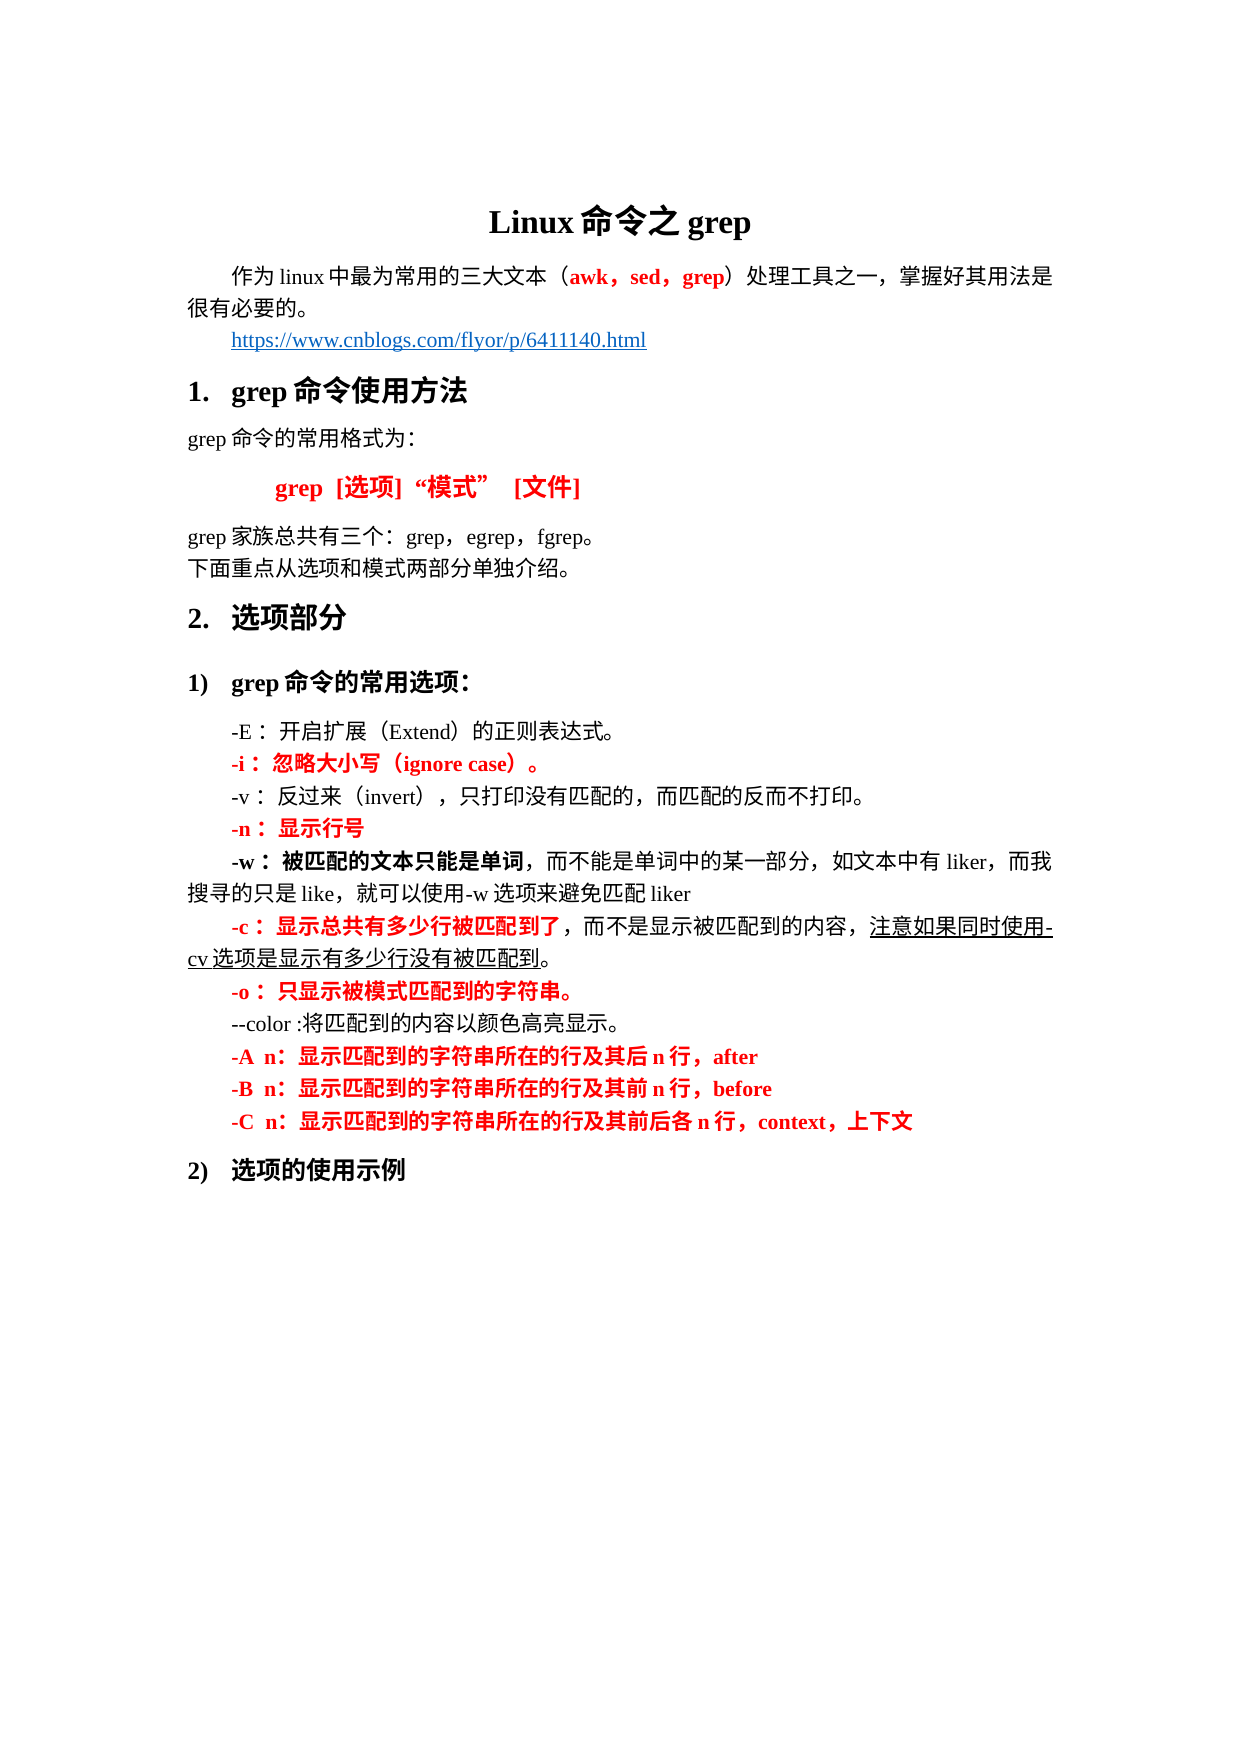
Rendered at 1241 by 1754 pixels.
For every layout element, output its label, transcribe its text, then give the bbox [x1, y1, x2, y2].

text -c ：显示总共有多少行被匹配到了，而不是显示被匹配到的内容，注意如果同时使用-cv选项是显示有多少行没有被匹配到。 [187, 908, 1053, 973]
subtitle 选项的使用示例 [187, 1136, 1053, 1201]
text grep命令的常用格式为： [187, 421, 1053, 453]
text -i ：忽略大小写（ignore case）。 [187, 746, 1053, 778]
text -n ：显示行号 [187, 811, 1053, 843]
subtitle grep命令使用方法 [187, 356, 1053, 421]
text -C n：显示匹配到的字符串所在的行及其前后各n行，context，上下文 [187, 1103, 1053, 1136]
text -o ：只显示被模式匹配到的字符串。 [187, 973, 1053, 1006]
text -w ：被匹配的文本只能是单词，而不能是单词中的某一部分，如文本中有liker，而我搜寻的只是like，就可以使用-w选项来避免匹配liker [187, 843, 1053, 908]
text https://www.cnblogs.com/flyor/p/6411140.html [187, 323, 1053, 356]
text 下面重点从选项和模式两部分单独介绍。 [187, 551, 1053, 583]
text grep [选项] “模式” [文件] [231, 453, 1053, 518]
text -A n：显示匹配到的字符串所在的行及其后n行，after [187, 1038, 1053, 1071]
text -v ：反过来（invert），只打印没有匹配的，而匹配的反而不打印。 [187, 778, 1053, 811]
text -B n：显示匹配到的字符串所在的行及其前n行，before [187, 1071, 1053, 1103]
text -E ：开启扩展（Extend）的正则表达式。 [187, 713, 1053, 746]
subtitle grep命令的常用选项： [187, 648, 1053, 713]
title Linux命令之grep [187, 187, 1053, 252]
text --color :将匹配到的内容以颜色高亮显示。 [187, 1006, 1053, 1038]
text 作为linux中最为常用的三大文本（awk，sed，grep）处理工具之一，掌握好其用法是很有必要的。 [187, 258, 1053, 323]
subtitle 选项部分 [187, 583, 1053, 648]
text grep家族总共有三个：grep，egrep，fgrep。 [187, 518, 1053, 551]
